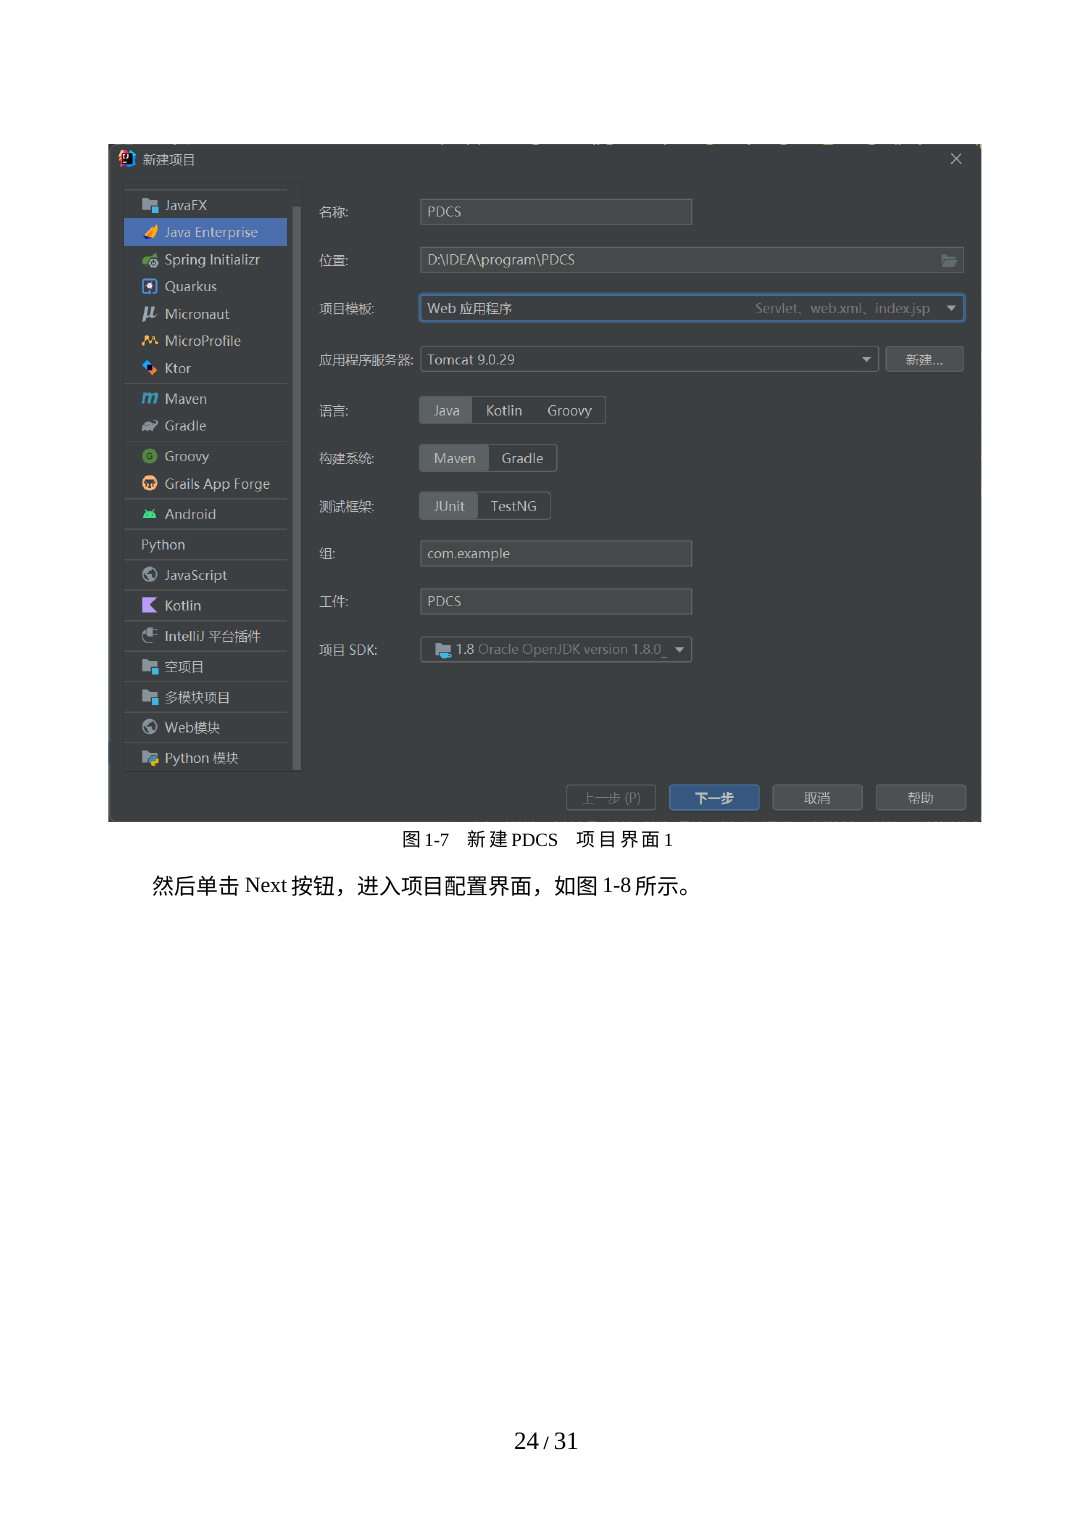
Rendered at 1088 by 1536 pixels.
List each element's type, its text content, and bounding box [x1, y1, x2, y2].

text 图1-7 新建PDCS项目界面1 [108, 822, 979, 854]
text 然后单击Next按钮，进入项目配置界面，如图1-8所示。 [108, 868, 979, 901]
picture [108, 144, 982, 822]
